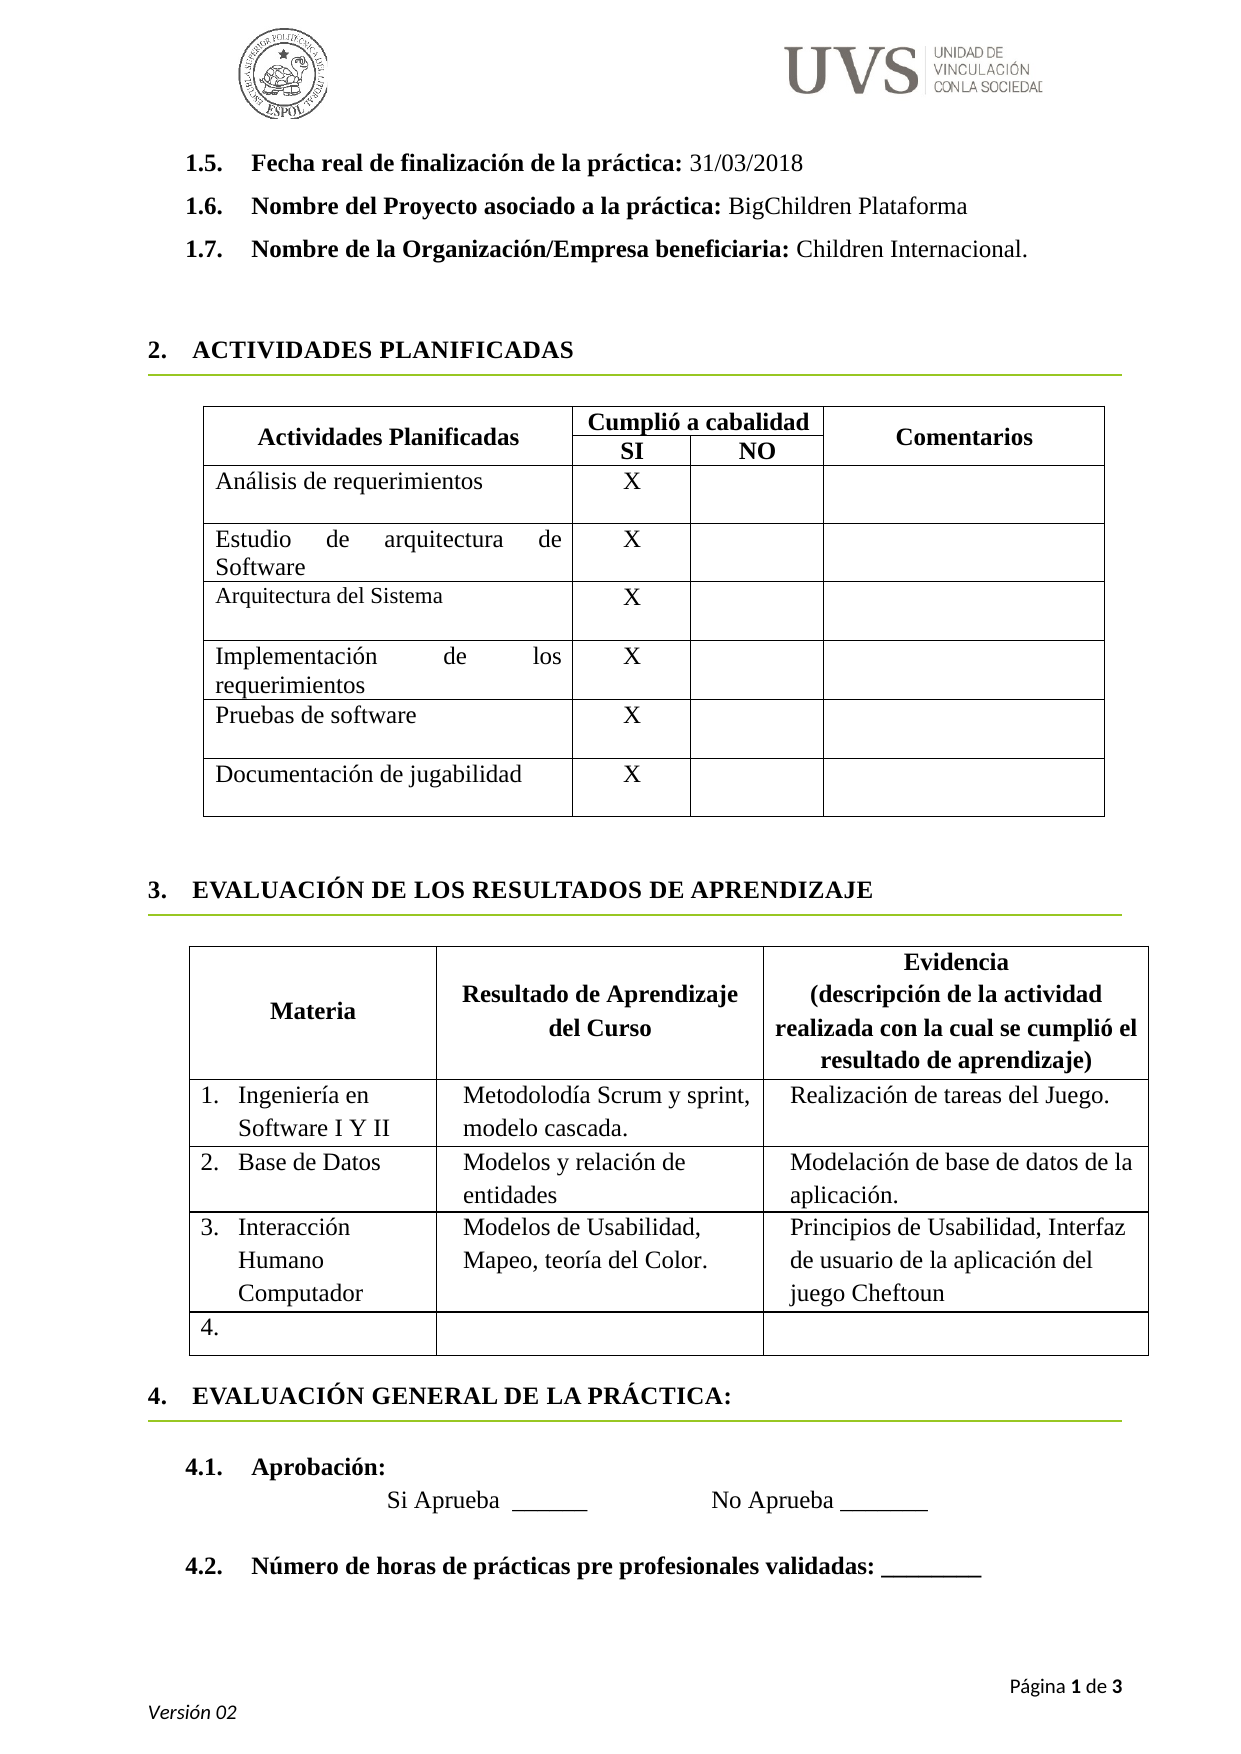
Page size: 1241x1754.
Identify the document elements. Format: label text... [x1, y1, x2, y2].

table_cell [764, 1313, 1148, 1355]
table_header Evidencia (descripción de la actividad realizada con la cual se cumplió el resultado de aprendizaje) [764, 947, 1148, 1079]
table_cell Realización de tareas del Juego. [764, 1080, 1148, 1146]
table_cell SI [573, 436, 690, 465]
subtitle EVALUACIÓN GENERAL DE LA PRÁCTICA: [148, 1381, 1122, 1420]
list Nombre del Proyecto asociado a la práctica: BigChildren Plataforma [185, 191, 1122, 219]
table_cell [190, 1313, 436, 1355]
table_header Comentarios [824, 407, 1104, 465]
table_cell Estudio de arquitectura de Software [204, 524, 572, 581]
table_cell Metodolodía Scrum y sprint, modelo cascada. [437, 1080, 763, 1146]
picture [236, 26, 327, 117]
table_cell Modelos y relación de entidades [437, 1147, 763, 1211]
table_cell Pruebas de software [204, 700, 572, 758]
table_cell Arquitectura del Sistema [204, 582, 572, 640]
table_cell X [573, 582, 690, 640]
table_cell X [573, 466, 690, 523]
table_header Cumplió a cabalidad [573, 407, 823, 435]
table_cell [691, 759, 823, 816]
table_cell Ingeniería en Software I Y II [190, 1080, 436, 1146]
list Nombre de la Organización/Empresa beneficiaria: Children Internacional. [185, 234, 1122, 263]
table_cell X [573, 759, 690, 816]
table_cell NO [691, 436, 823, 465]
table_cell [824, 466, 1104, 523]
subtitle ACTIVIDADES PLANIFICADAS [148, 335, 1122, 374]
table_cell X [573, 700, 690, 758]
table_cell [824, 524, 1104, 581]
table_cell [691, 641, 823, 699]
table_header Materia [190, 947, 436, 1079]
table_cell Implementación de los requerimientos [204, 641, 572, 699]
table_cell X [573, 524, 690, 581]
list Número de horas de prácticas pre profesionales validadas: ________ [185, 1551, 1122, 1579]
table_cell [824, 759, 1104, 816]
table_cell [437, 1313, 763, 1355]
picture [782, 46, 1042, 103]
table_cell [824, 582, 1104, 640]
table_cell Interacción Humano Computador [190, 1213, 436, 1311]
table_cell Modelos de Usabilidad, Mapeo, teoría del Color. [437, 1213, 763, 1311]
table_cell Análisis de requerimientos [204, 466, 572, 523]
table_cell [691, 524, 823, 581]
text Si Aprueba ______ No Aprueba _______ [192, 1485, 1122, 1513]
table_cell [691, 466, 823, 523]
table_cell [691, 700, 823, 758]
list Fecha real de finalización de la práctica: 31/03/2018 [185, 148, 1122, 176]
table_cell [824, 700, 1104, 758]
table_cell Principios de Usabilidad, Interfaz de usuario de la aplicación del juego Cheftoun [764, 1213, 1148, 1311]
list Aprobación: [185, 1452, 1122, 1481]
table_cell [691, 582, 823, 640]
table_cell Documentación de jugabilidad [204, 759, 572, 816]
table_header Actividades Planificadas [204, 407, 572, 465]
table_cell X [573, 641, 690, 699]
table_cell Base de Datos [190, 1147, 436, 1211]
subtitle EVALUACIÓN DE LOS RESULTADOS DE APRENDIZAJE [148, 875, 1122, 914]
table_header Resultado de Aprendizaje del Curso [437, 947, 763, 1079]
table_cell [824, 641, 1104, 699]
table_cell Modelación de base de datos de la aplicación. [764, 1147, 1148, 1211]
